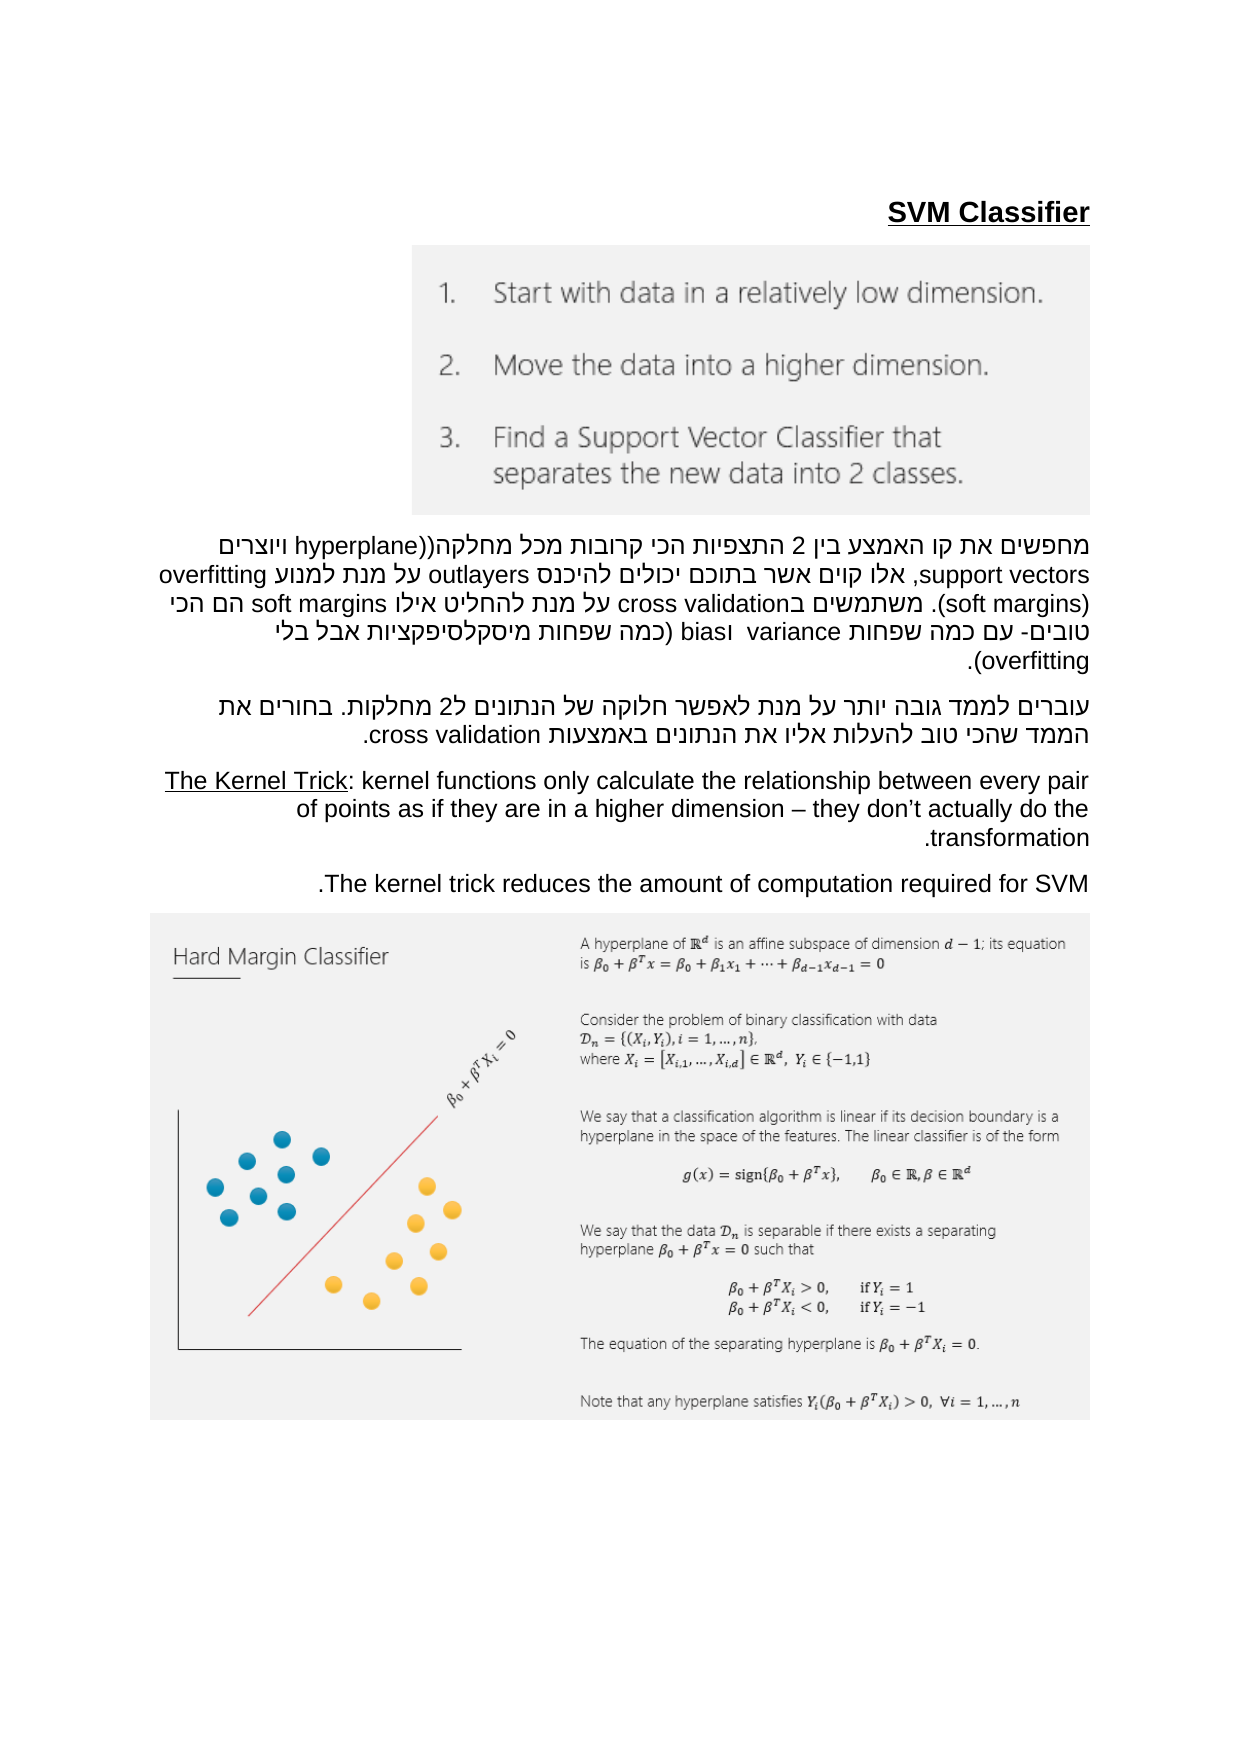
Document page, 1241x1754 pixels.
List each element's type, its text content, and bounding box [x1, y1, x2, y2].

text The kernel trick reduces the amount of computation required for SVM. [150, 868, 1090, 897]
text The Kernel Trick: kernel functions only calculate the relationship between every pair of points as if they are in a higher dimension – they don’t actually do the transformation. [150, 766, 1090, 852]
text עוברים לממד גובה יותר על מנת לאפשר חלוקה של הנתונים ל2 מחלקות. בחורים את הממד שהכי טוב להעלות אליו את הנתונים באמצעות cross validation. [150, 691, 1090, 749]
text מחפשים את קו האמצע בין 2 התצפיות הכי קרובות מכל מחלקה((hyperplane ויוצרים support vectors, אלו קוים אשר בתוכם יכולים להיכנס outlayers על מנת למנוע overfitting (soft margins). משתמשים בcross validation על מנת להחליט אילו soft margins הם הכי טובים- עם כמה שפחות variance וbias (כמה שפחות מיסקלסיפקציות אבל בלי overfitting). [150, 531, 1090, 675]
text SVM Classifier [150, 195, 1090, 229]
picture [411, 245, 1090, 515]
picture [150, 913, 1090, 1420]
